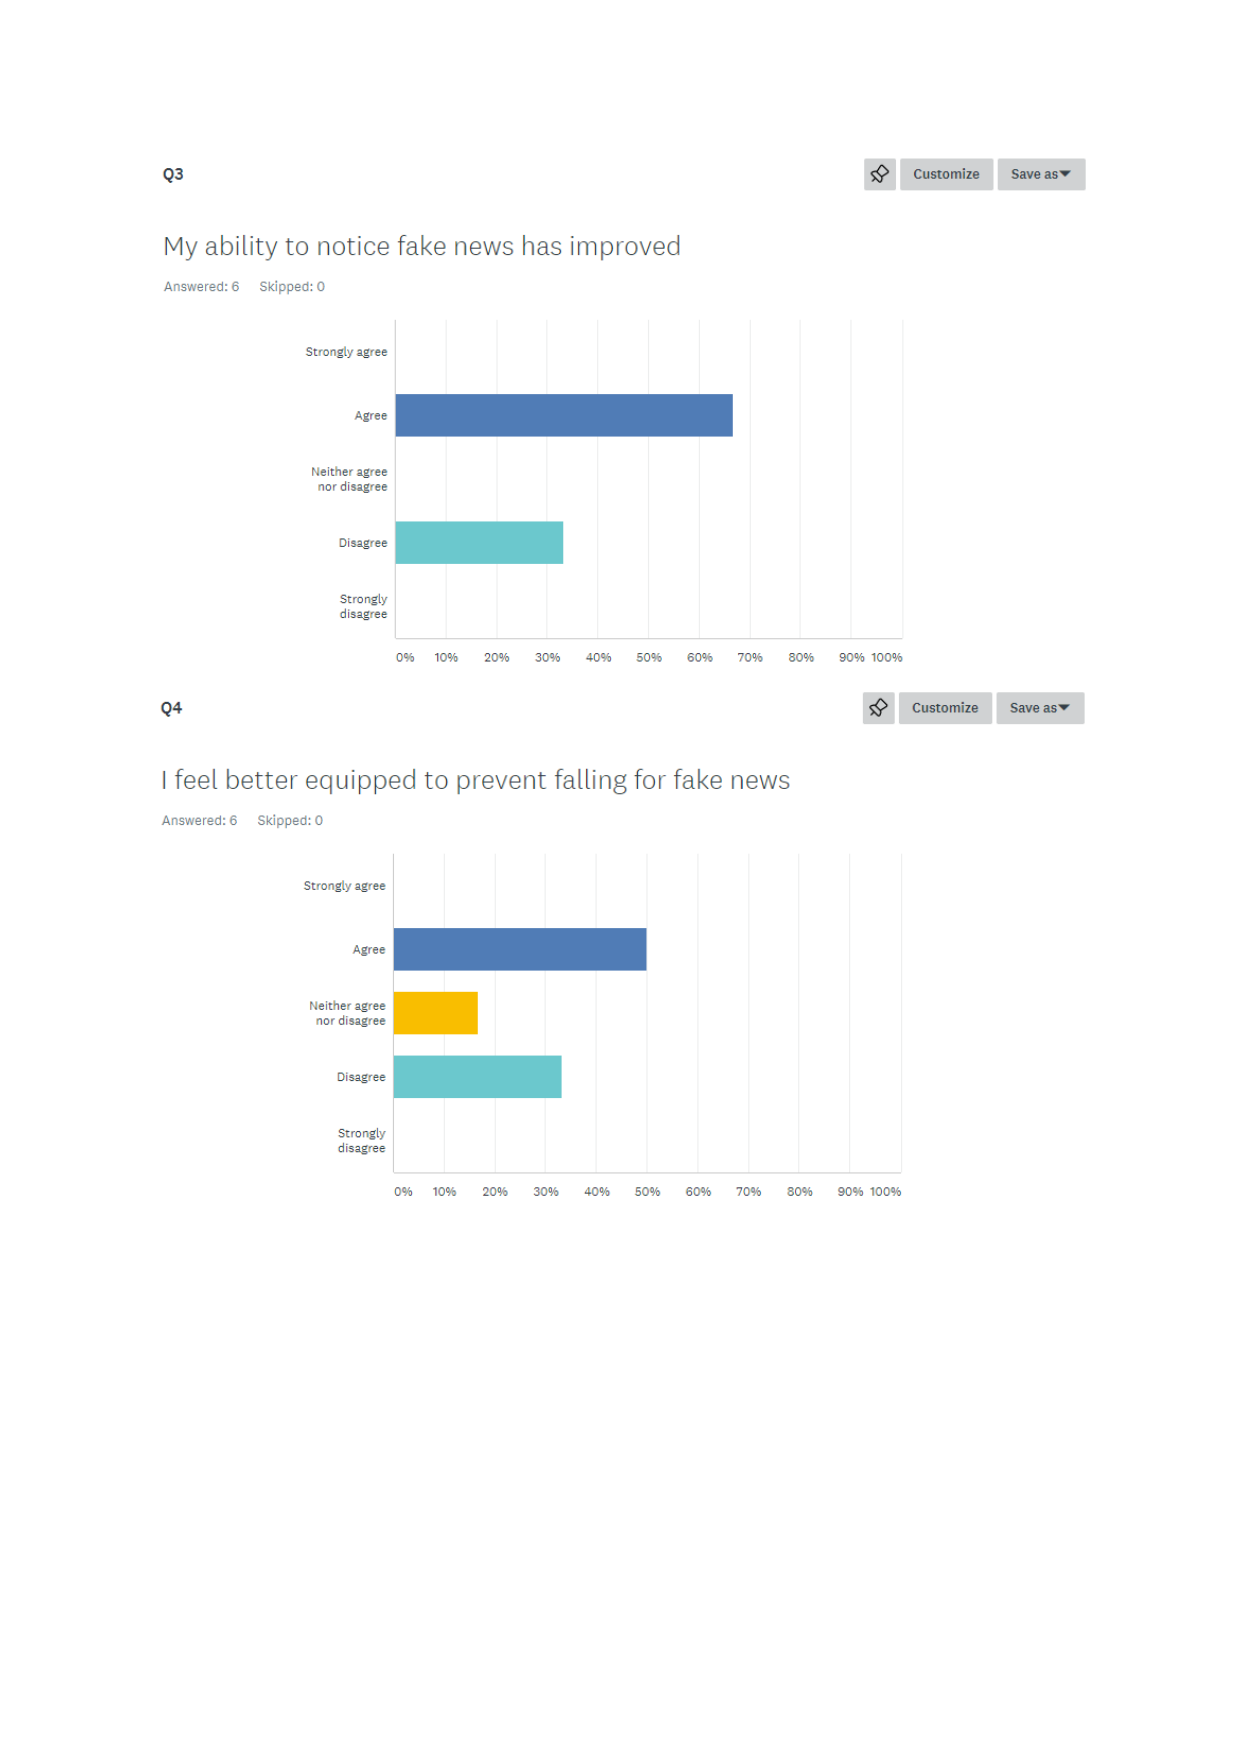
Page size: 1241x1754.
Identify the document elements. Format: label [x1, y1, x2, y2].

picture [150, 150, 1091, 669]
picture [150, 687, 1091, 1216]
